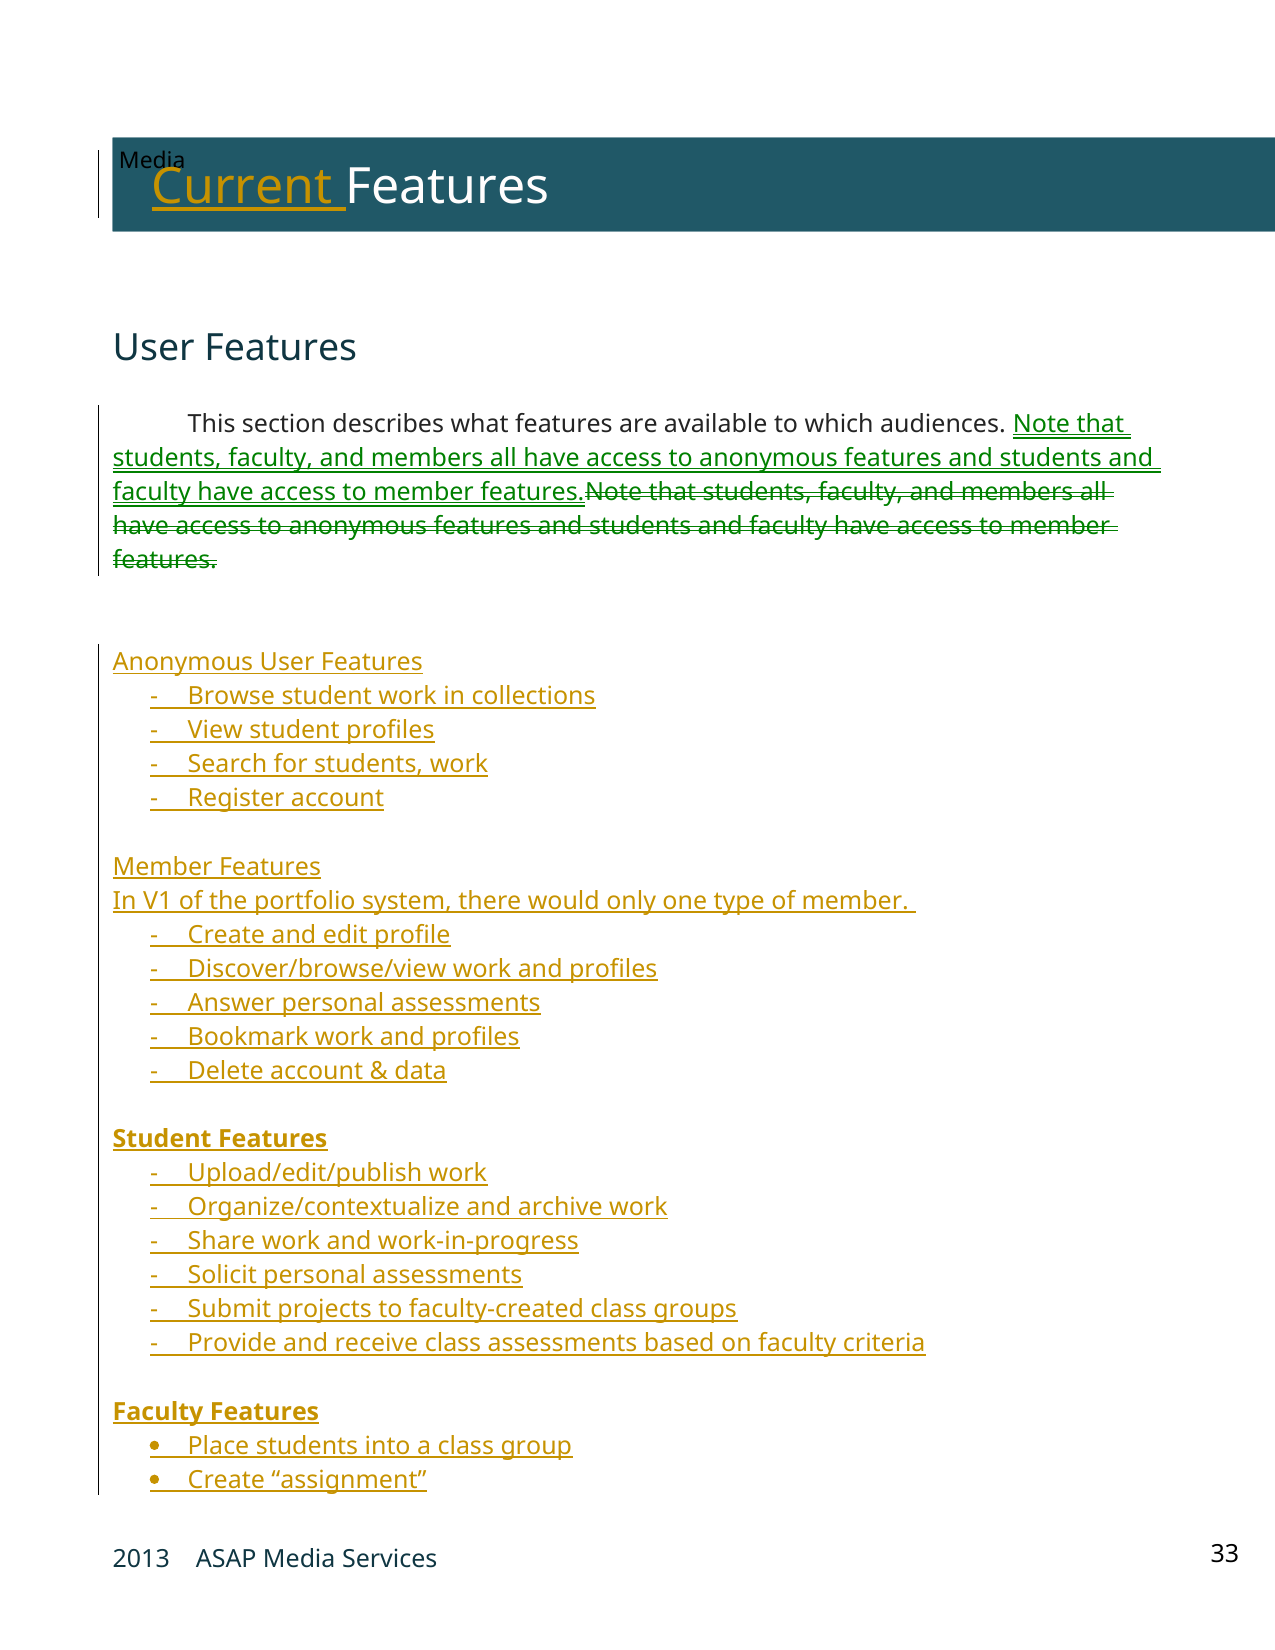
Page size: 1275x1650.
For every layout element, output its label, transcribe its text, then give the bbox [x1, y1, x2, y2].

text This section describes what features are available to which audiences. [112, 405, 1162, 576]
text Features [112, 150, 1162, 218]
text User Features [112, 320, 1162, 371]
